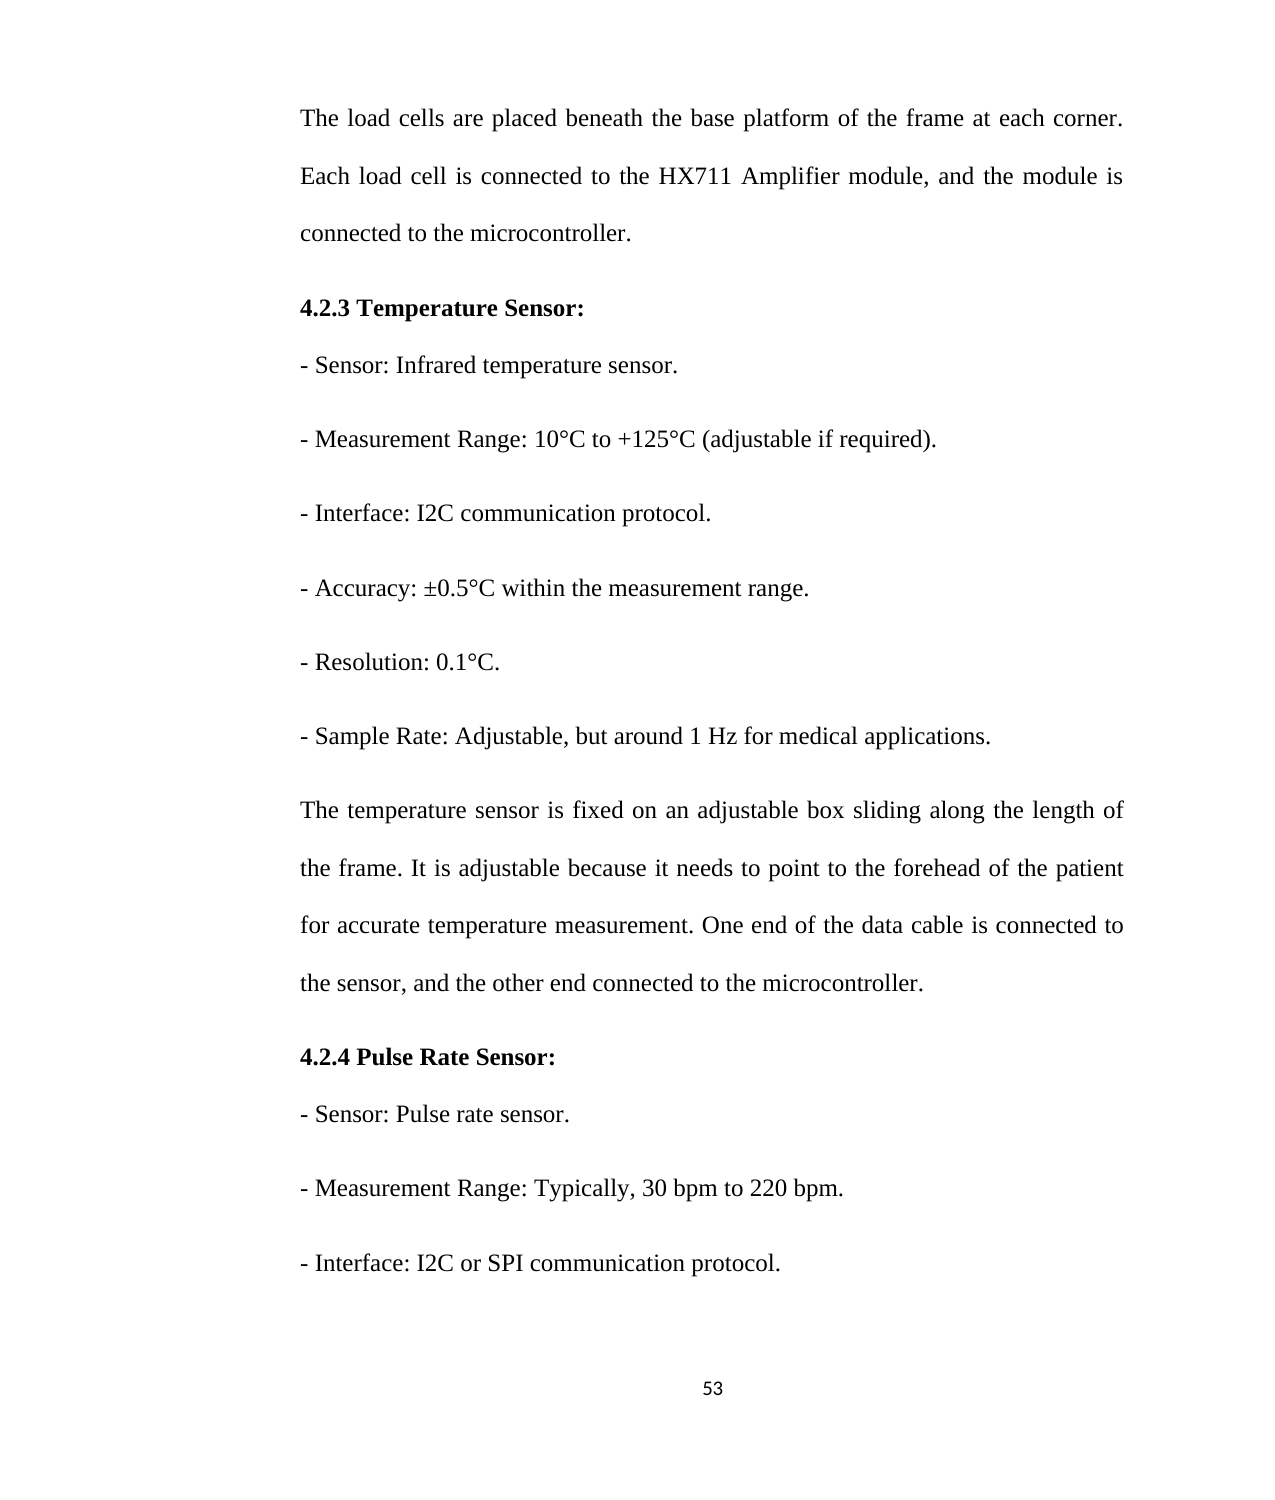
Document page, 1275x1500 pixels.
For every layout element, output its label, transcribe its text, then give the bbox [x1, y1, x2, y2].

subtitle 4.2.3 Temperature Sensor: [300, 293, 1125, 321]
text The temperature sensor is fixed on an adjustable box sliding along the length of the frame. It is adjustable because it needs to point to the forehead of the patient for accurate temperature measurement. One end of the data cable is connected to the sensor, and the other end connected to the microcontroller. [300, 795, 1125, 996]
text - Accuracy: ±0.5°C within the measurement range. [300, 573, 1125, 601]
text - Sensor: Infrared temperature sensor. [300, 350, 1125, 379]
text - Sample Rate: Adjustable, but around 1 Hz for medical applications. [300, 721, 1125, 750]
text - Interface: I2C or SPI communication protocol. [300, 1248, 1125, 1276]
text - Resolution: 0.1°C. [300, 647, 1125, 676]
text - Interface: I2C communication protocol. [300, 498, 1125, 527]
text - Sensor: Pulse rate sensor. [300, 1099, 1125, 1128]
text The load cells are placed beneath the base platform of the frame at each corner. Each load cell is connected to the HX711 Amplifier module, and the module is connected to the microcontroller. [300, 103, 1125, 247]
text - Measurement Range: Typically, 30 bpm to 220 bpm. [300, 1173, 1125, 1202]
text - Measurement Range: 10°C to +125°C (adjustable if required). [300, 424, 1125, 453]
subtitle 4.2.4 Pulse Rate Sensor: [300, 1042, 1125, 1071]
